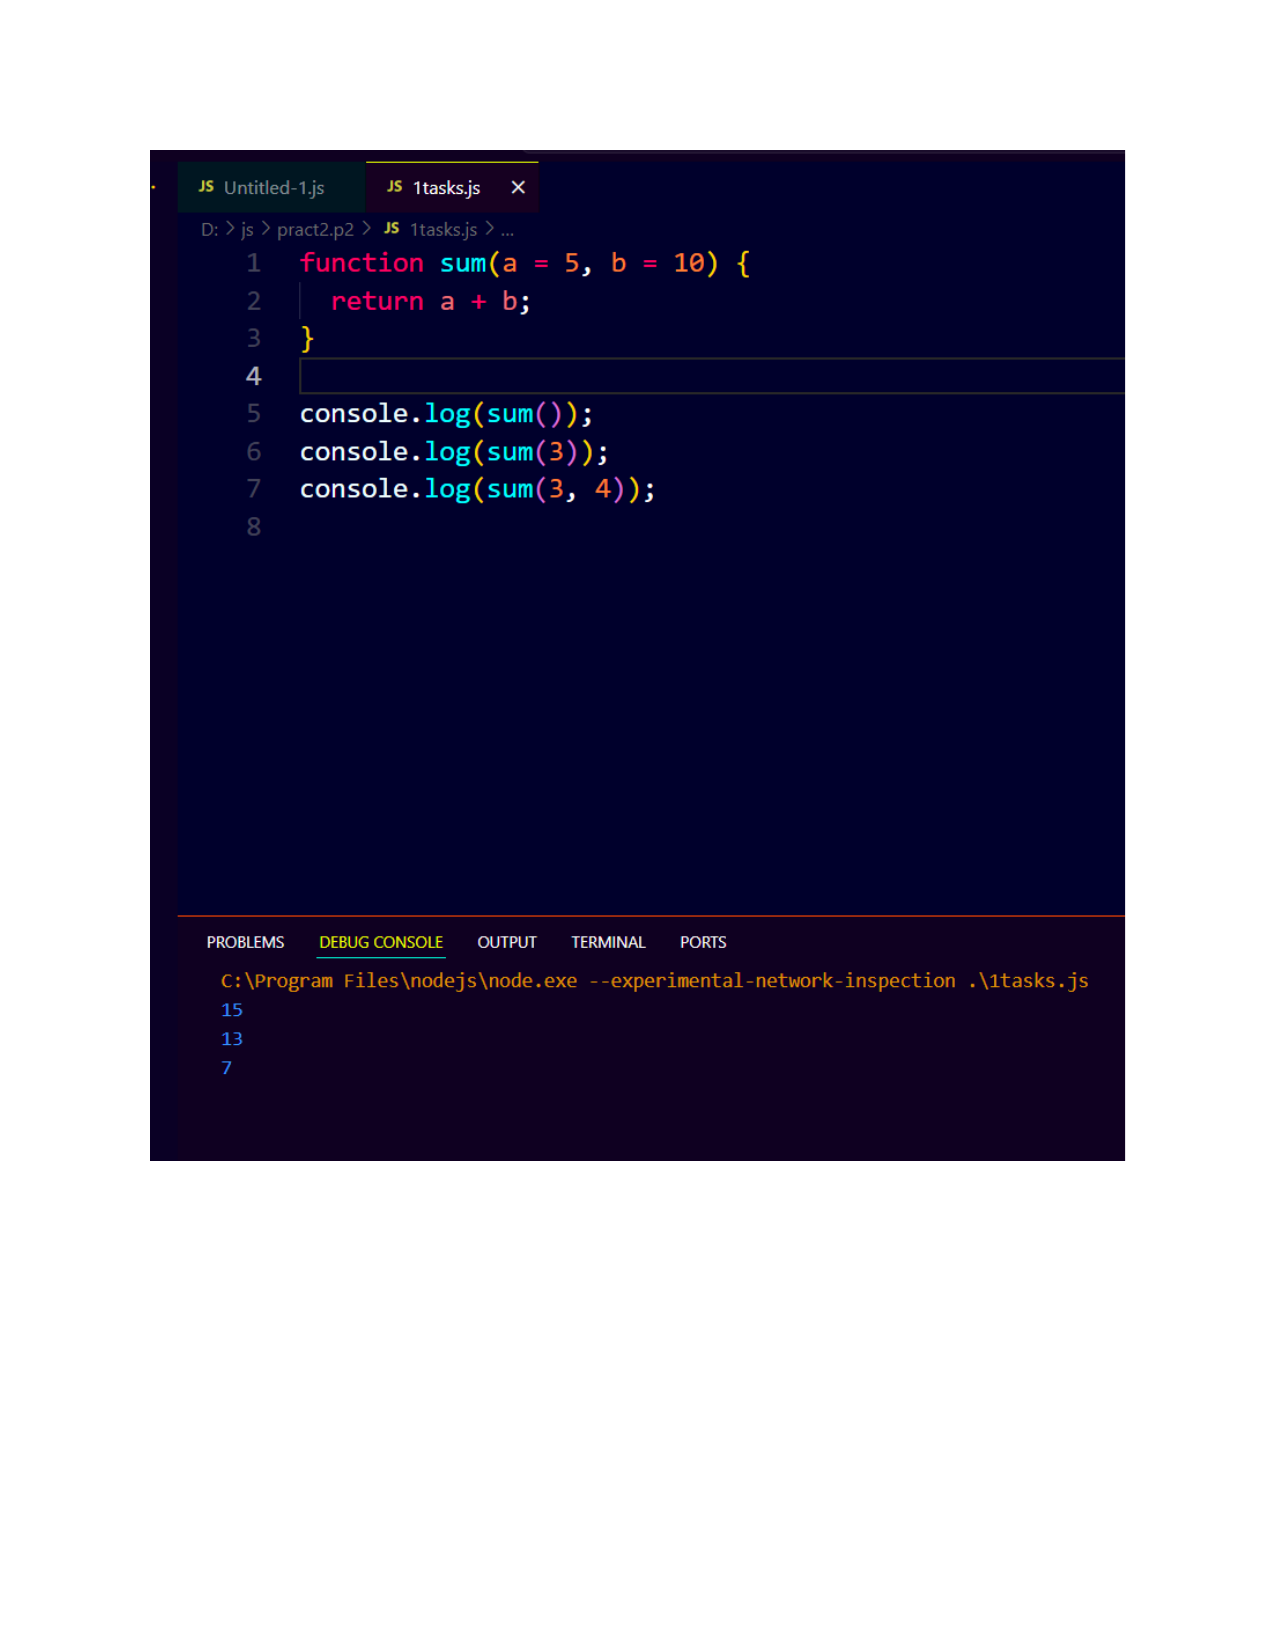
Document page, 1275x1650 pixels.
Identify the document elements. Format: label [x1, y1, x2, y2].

picture [150, 150, 1125, 1161]
